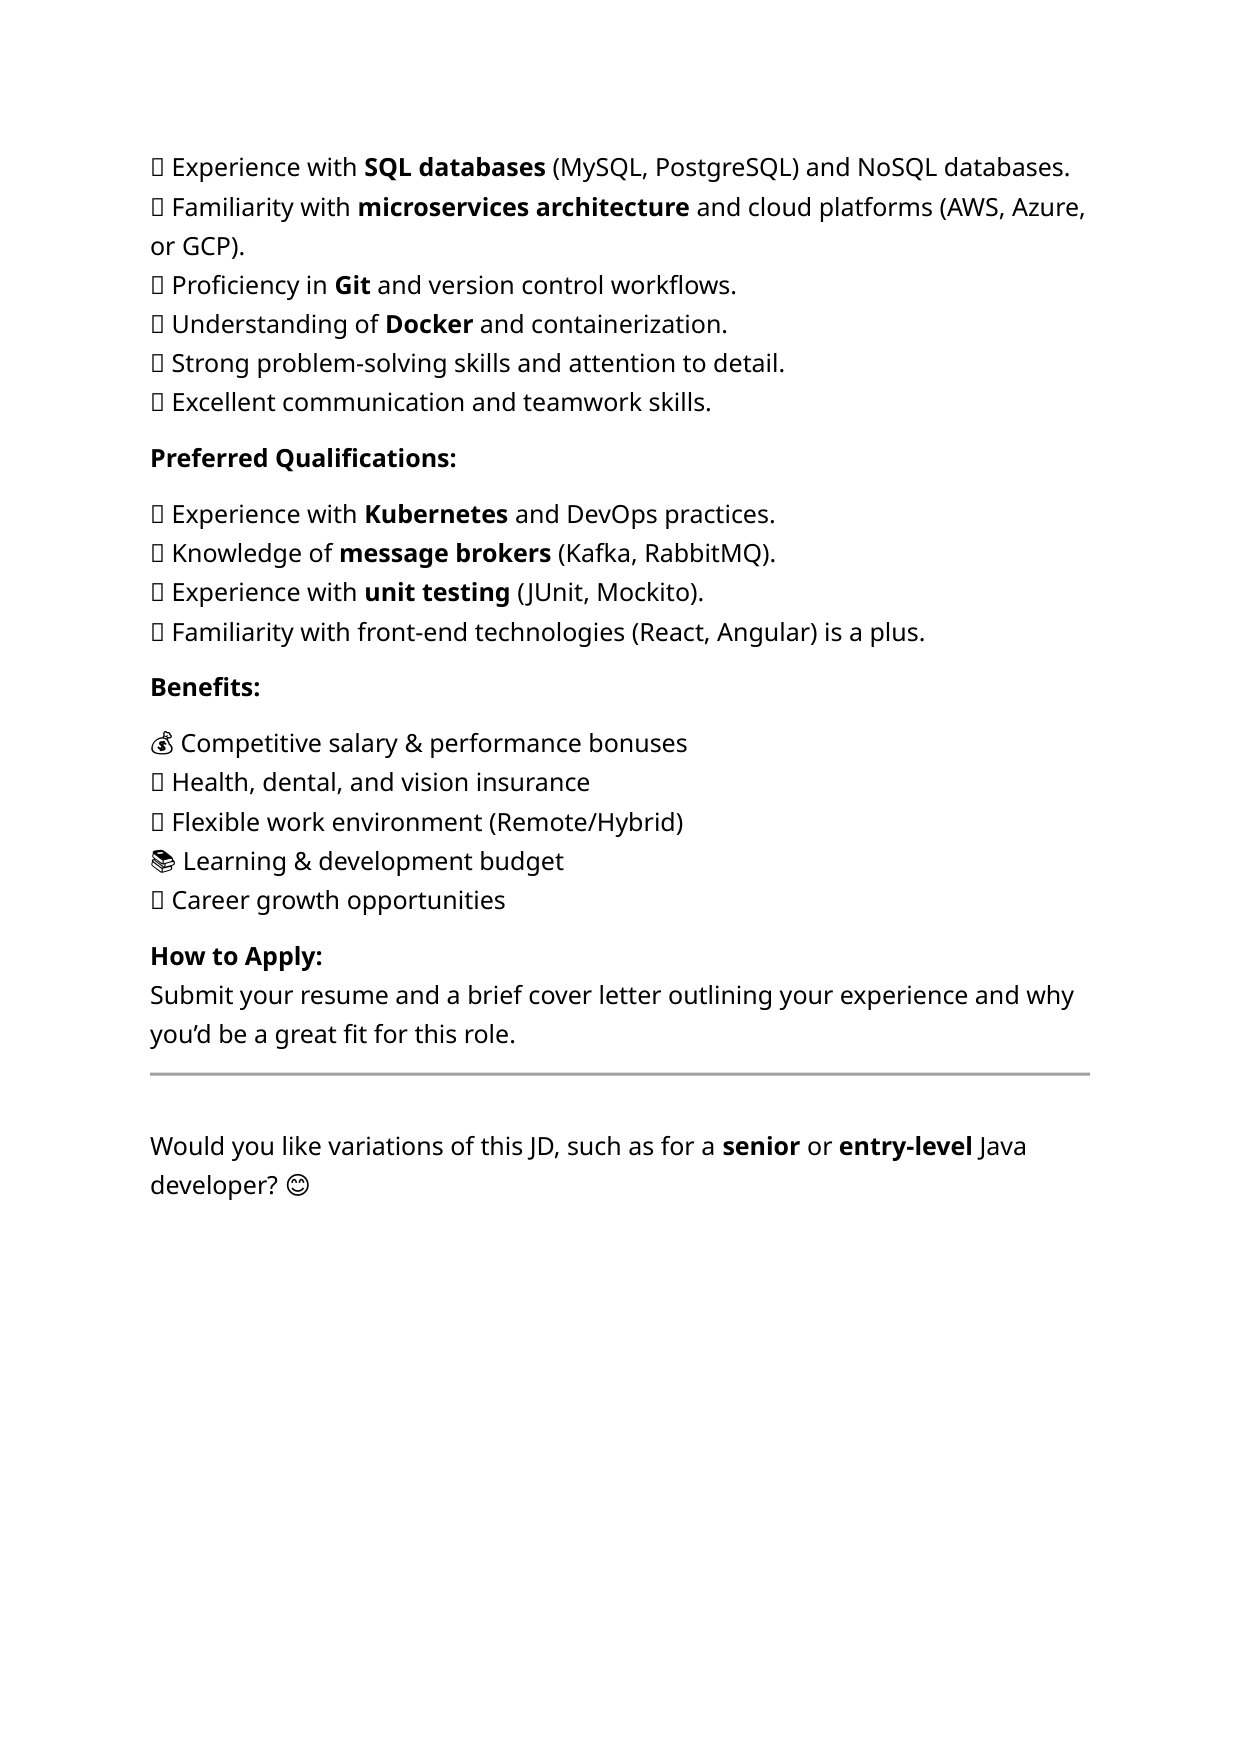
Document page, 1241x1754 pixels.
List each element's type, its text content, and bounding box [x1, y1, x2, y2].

text How to Apply: Submit your resume and a brief cover letter outlining your experience and why you’d be a great fit for this role. [150, 938, 1090, 1051]
text Would you like variations of this JD, such as for a senior or entry-level Java developer? 😊 [150, 1128, 1090, 1202]
text ➕ Experience with Kubernetes and DevOps practices. ➕ Knowledge of message brokers (Kafka, RabbitMQ). ➕ Experience with unit testing (JUnit, Mockito). ➕ Familiarity with front-end technologies (React, Angular) is a plus. [150, 497, 1090, 648]
text Benefits: [150, 670, 1090, 704]
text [150, 150, 1090, 419]
text Preferred Qualifications: [150, 441, 1090, 475]
text 💰 Competitive salary & performance bonuses 🏥 Health, dental, and vision insurance 🏡 Flexible work environment (Remote/Hybrid) 📚 Learning & development budget 🚀 Career growth opportunities [150, 726, 1090, 917]
